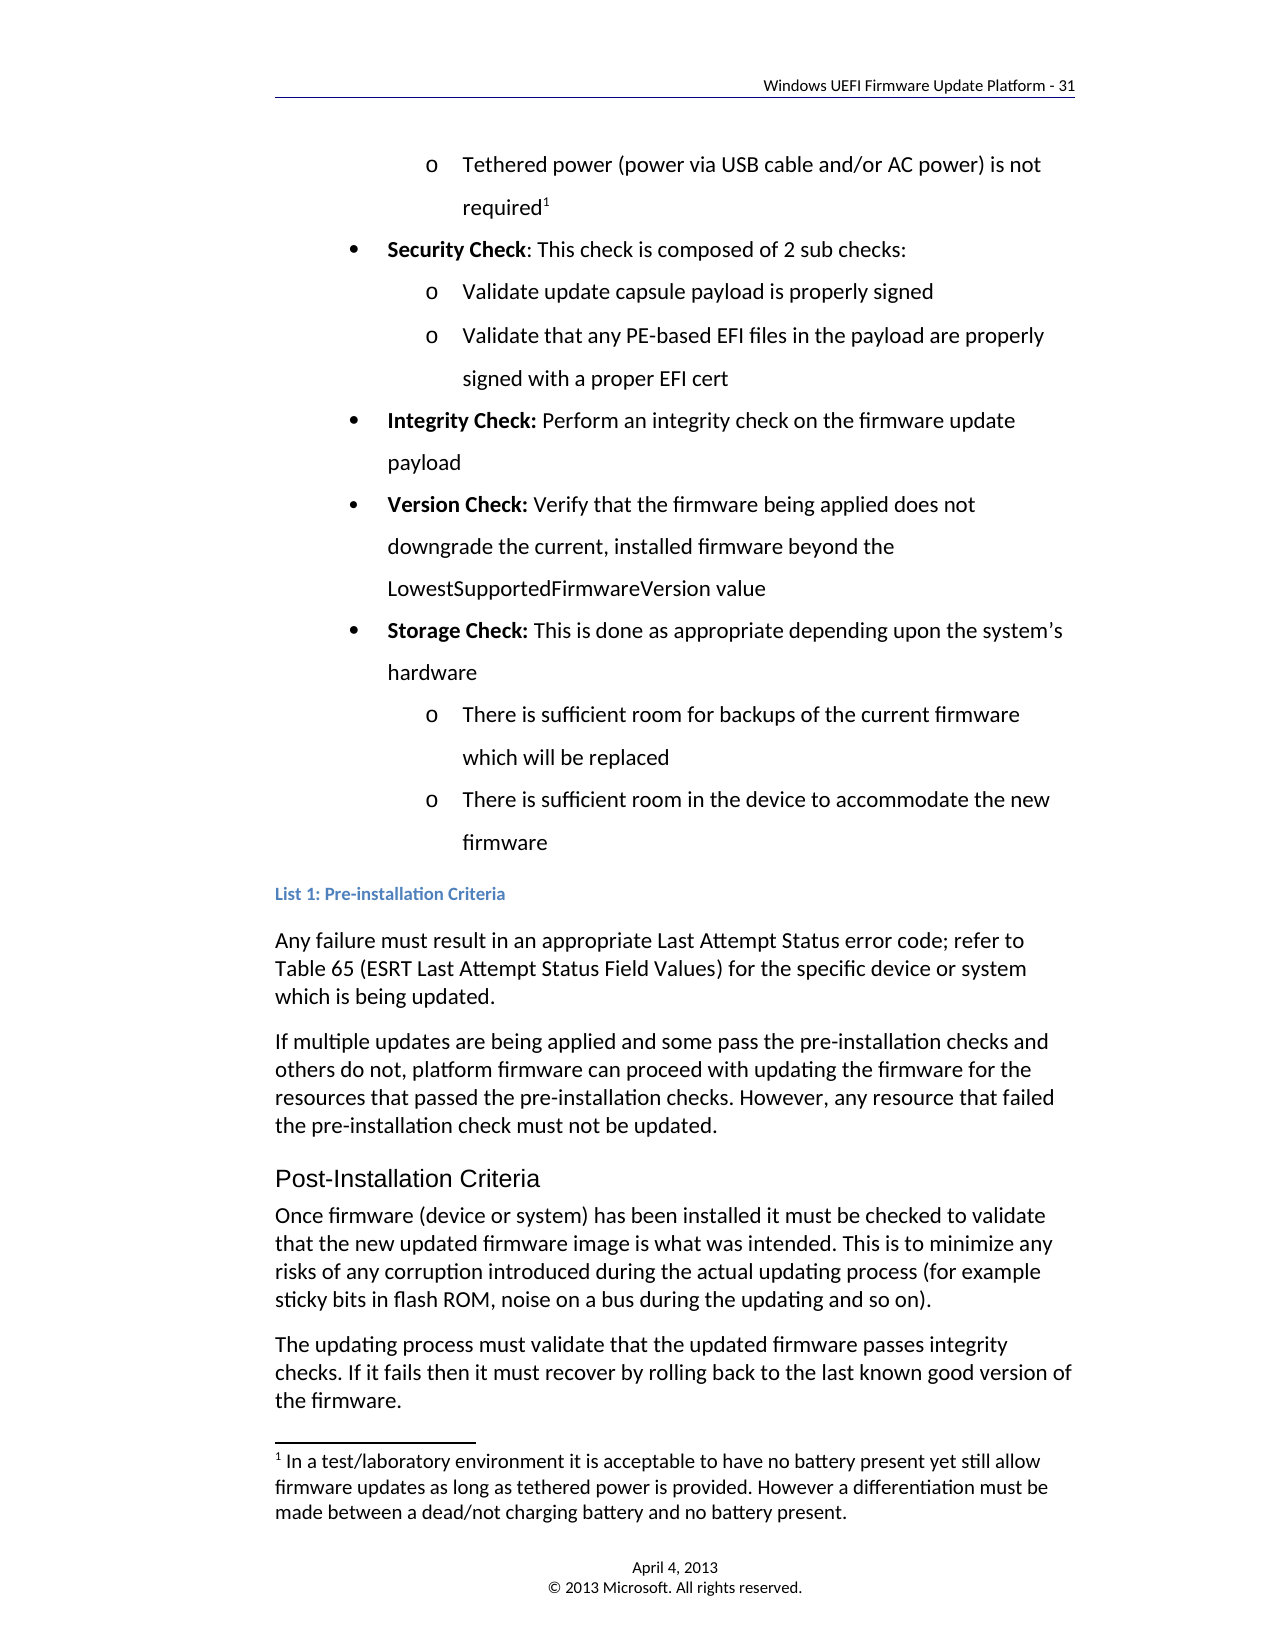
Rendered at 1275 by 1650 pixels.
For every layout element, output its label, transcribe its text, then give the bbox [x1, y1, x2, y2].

list Version Check: Verify that the firmware being applied does not downgrade the current, installed firmware beyond the LowestSupportedFirmwareVersion value [350, 490, 1075, 602]
list Validate update capsule payload is properly signed [425, 277, 1075, 306]
subtitle Post-Installation Criteria [275, 1164, 1075, 1193]
text The updating process must validate that the updated firmware passes integrity checks. If it fails then it must recover by rolling back to the last known good version of the firmware. [275, 1330, 1075, 1414]
text If multiple updates are being applied and some pass the pre-installation checks and others do not, platform firmware can proceed with updating the firmware for the resources that passed the pre-installation checks. However, any resource that failed the pre-installation check must not be updated. [275, 1027, 1075, 1139]
list Tethered power (power via USB cable and/or AC power) is not required [425, 150, 1075, 221]
list Security Check: This check is composed of 2 sub checks: [350, 235, 1075, 263]
list Validate that any PE-based EFI files in the payload are properly signed with a proper EFI cert [425, 321, 1075, 392]
list Storage Check: This is done as appropriate depending upon the system’s hardware [350, 616, 1075, 686]
list There is sufficient room in the device to accommodate the new firmware [425, 785, 1075, 856]
text Once firmware (device or system) has been installed it must be checked to validate that the new updated firmware image is what was intended. This is to minimize any risks of any corruption introduced during the actual updating process (for example sticky bits in flash ROM, noise on a bus during the updating and so on). [275, 1201, 1075, 1313]
list Integrity Check: Perform an integrity check on the firmware update payload [350, 406, 1075, 476]
list There is sufficient room for backups of the current firmware which will be replaced [425, 700, 1075, 771]
text List 1: Pre-installation Criteria [275, 882, 1075, 905]
